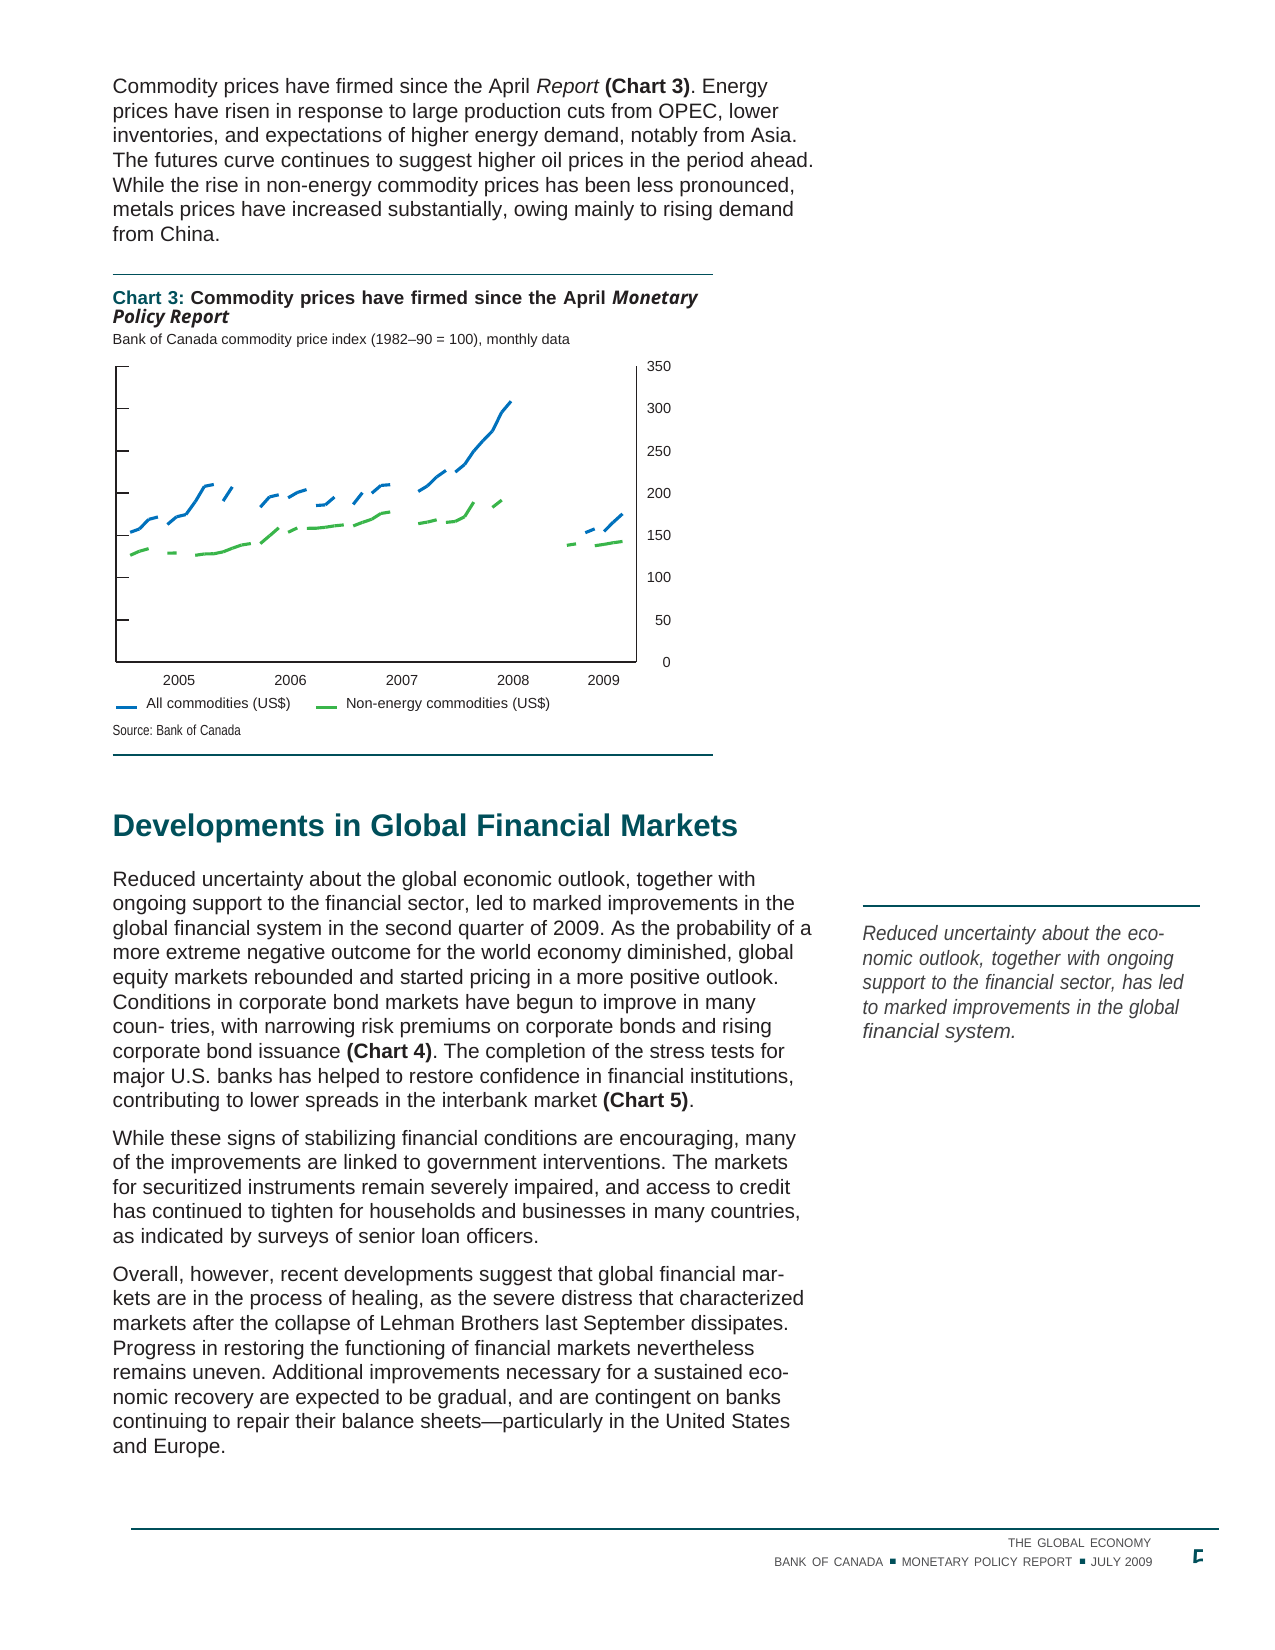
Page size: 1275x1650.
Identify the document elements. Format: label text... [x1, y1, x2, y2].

text 0 [662, 654, 1214, 671]
text Bank of Canada commodity price index (1982–90 = 100), monthly data [112, 331, 1214, 348]
text 300 [445, 400, 872, 417]
text 2007 [310, 672, 418, 688]
text Reduced uncertainty about the eco- nomic outlook, together with ongoing support to the ﬁnancial sector, has led to marked improvements in the global ﬁnancial system. [862, 921, 1197, 1043]
text 350 [445, 358, 872, 374]
text 2008 [422, 672, 529, 688]
text 100 [445, 569, 872, 586]
text THE GLOBAL ECONOMY BANK OF CANADA MONETARY POLICY REPORT JULY 2009 [774, 1536, 1154, 1568]
text While these signs of stabilizing ﬁnancial conditions are encouraging, many of the improvements are linked to government interventions. The markets for securitized instruments remain severely impaired, and access to credit has continued to tighten for households and businesses in many countries, as indicated by surveys of senior loan ofﬁcers. [112, 1126, 812, 1248]
text 150 [445, 527, 872, 543]
text 50 [450, 611, 876, 628]
text All commodities (US$) Non-energy commodities (US$) [146, 694, 1214, 711]
text Conditions in corporate bond markets have begun to improve in many coun- tries, with narrowing risk premiums on corporate bonds and rising corporate bond issuance (Chart 4). The completion of the stress tests for major U.S. banks has helped to restore conﬁdence in ﬁnancial institutions, contributing to lower spreads in the interbank market (Chart 5). [112, 990, 813, 1112]
text 2009 [587, 672, 1214, 688]
text 200 [445, 484, 872, 501]
text Commodity prices have ﬁrmed since the April Report (Chart 3). Energy prices have risen in response to large production cuts from OPEC, lower inventories, and expectations of higher energy demand, notably from Asia. The futures curve continues to suggest higher oil prices in the period ahead. While the rise in non-energy commodity prices has been less pronounced, metals prices have increased substantially, owing mainly to rising demand from China. [112, 74, 821, 246]
subtitle Developments in Global Financial Markets [112, 807, 813, 843]
text 2005 [64, 671, 195, 688]
text Source: Bank of Canada [112, 722, 1214, 738]
text 2006 [199, 672, 306, 688]
text Overall, however, recent developments suggest that global ﬁnancial mar- kets are in the process of healing, as the severe distress that characterized markets after the collapse of Lehman Brothers last September dissipates. Progress in restoring the functioning of ﬁnancial markets nevertheless remains uneven. Additional improvements necessary for a sustained eco- nomic recovery are expected to be gradual, and are contingent on banks continuing to repair their balance sheets—particularly in the United States and Europe. [112, 1262, 813, 1458]
text Chart 3: Commodity prices have ﬁrmed since the April Monetary Policy Report [112, 288, 745, 329]
text Reduced uncertainty about the global economic outlook, together with ongoing support to the ﬁnancial sector, led to marked improvements in the global ﬁnancial system in the second quarter of 2009. As the probability of a more extreme negative outcome for the world economy diminished, global equity markets rebounded and started pricing in a more positive outlook. [112, 866, 813, 989]
text 250 [445, 442, 872, 459]
